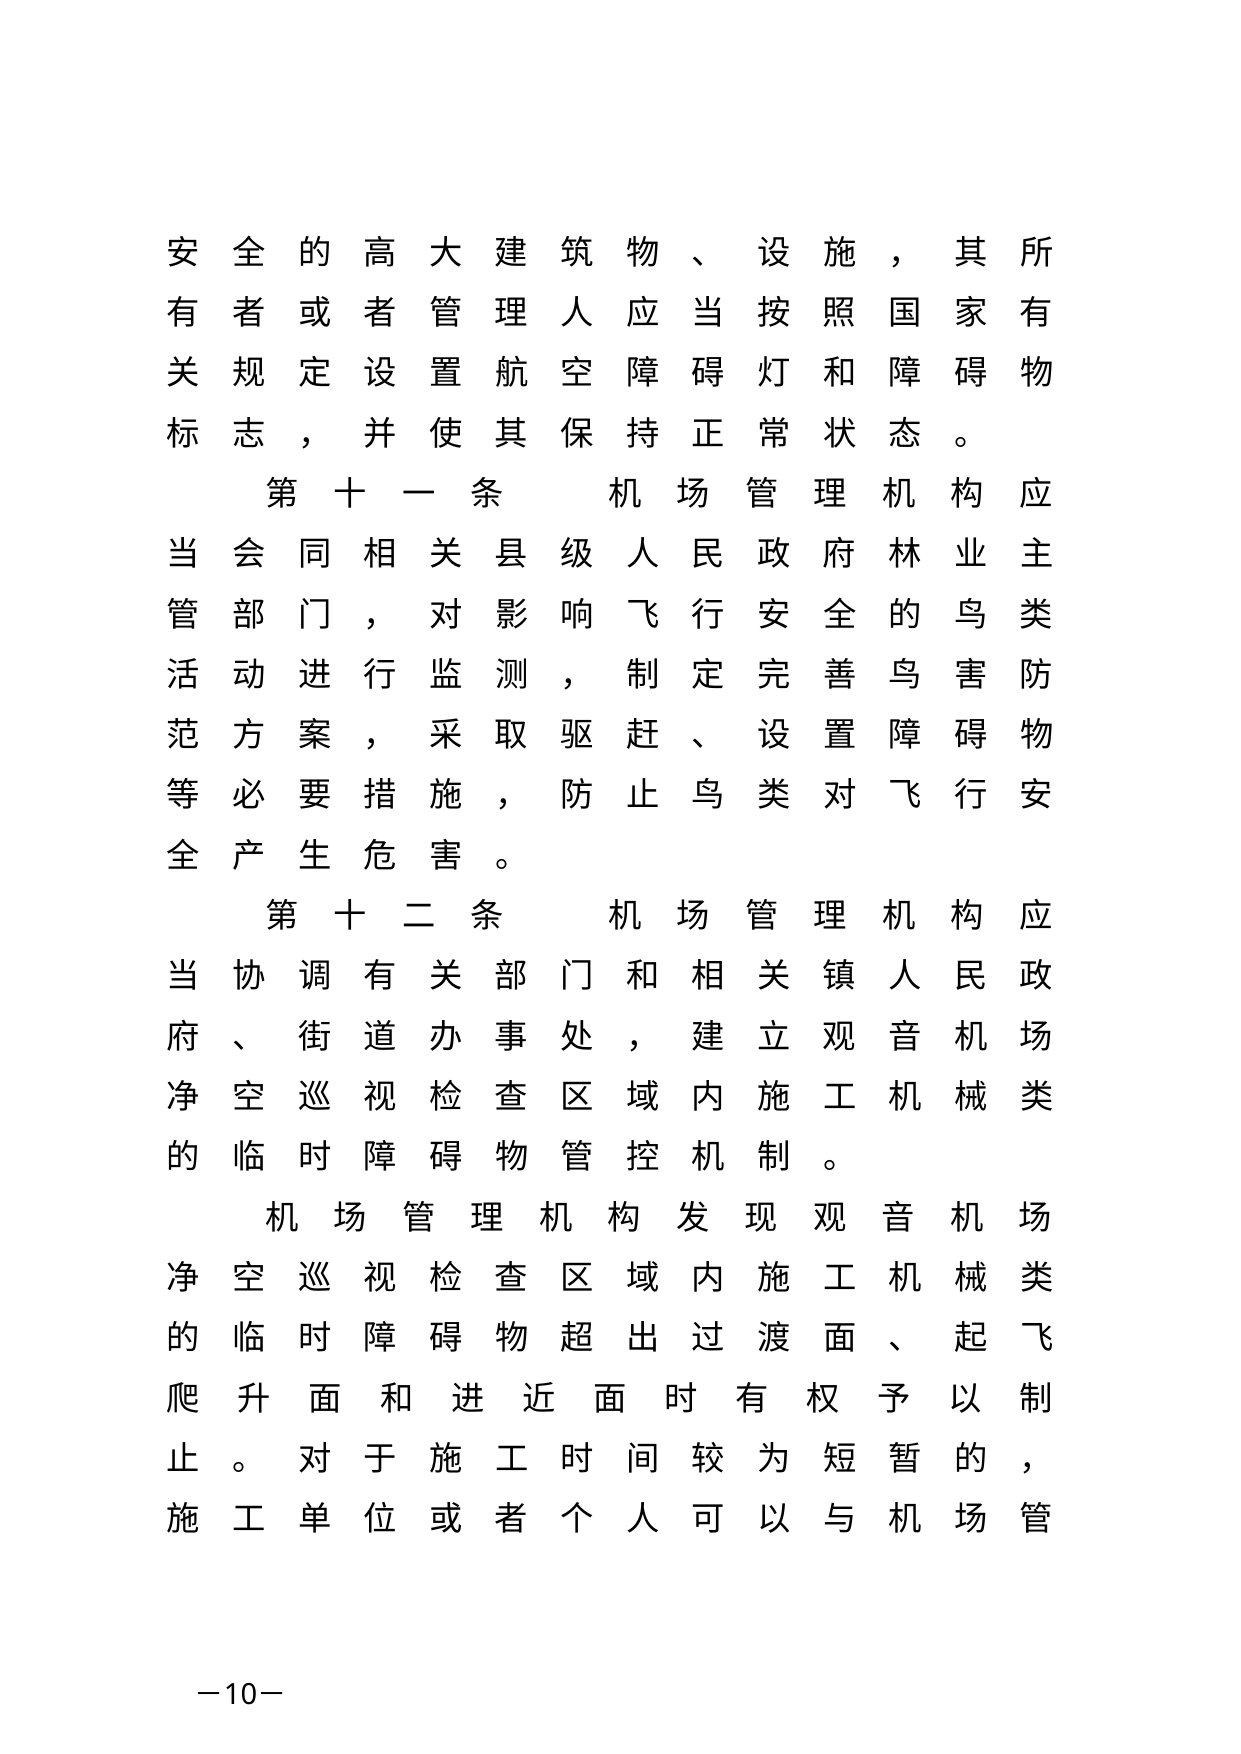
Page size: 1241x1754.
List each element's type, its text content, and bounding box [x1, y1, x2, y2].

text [167, 219, 1085, 461]
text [167, 1184, 1085, 1546]
text 第十二条 机场管理机构应当协调有关部门和相关镇人民政府、街道办事处，建立观音机场净空巡视检查区域内施工机械类的临时障碍物管控机制。 [167, 883, 1085, 1184]
text 第十一条 机场管理机构应当会同相关县级人民政府林业主管部门，对影响飞行安全的鸟类活动进行监测，制定完善鸟害防范方案，采取驱赶、设置障碍物等必要措施，防止鸟类对飞行安全产生危害。 [167, 461, 1085, 883]
